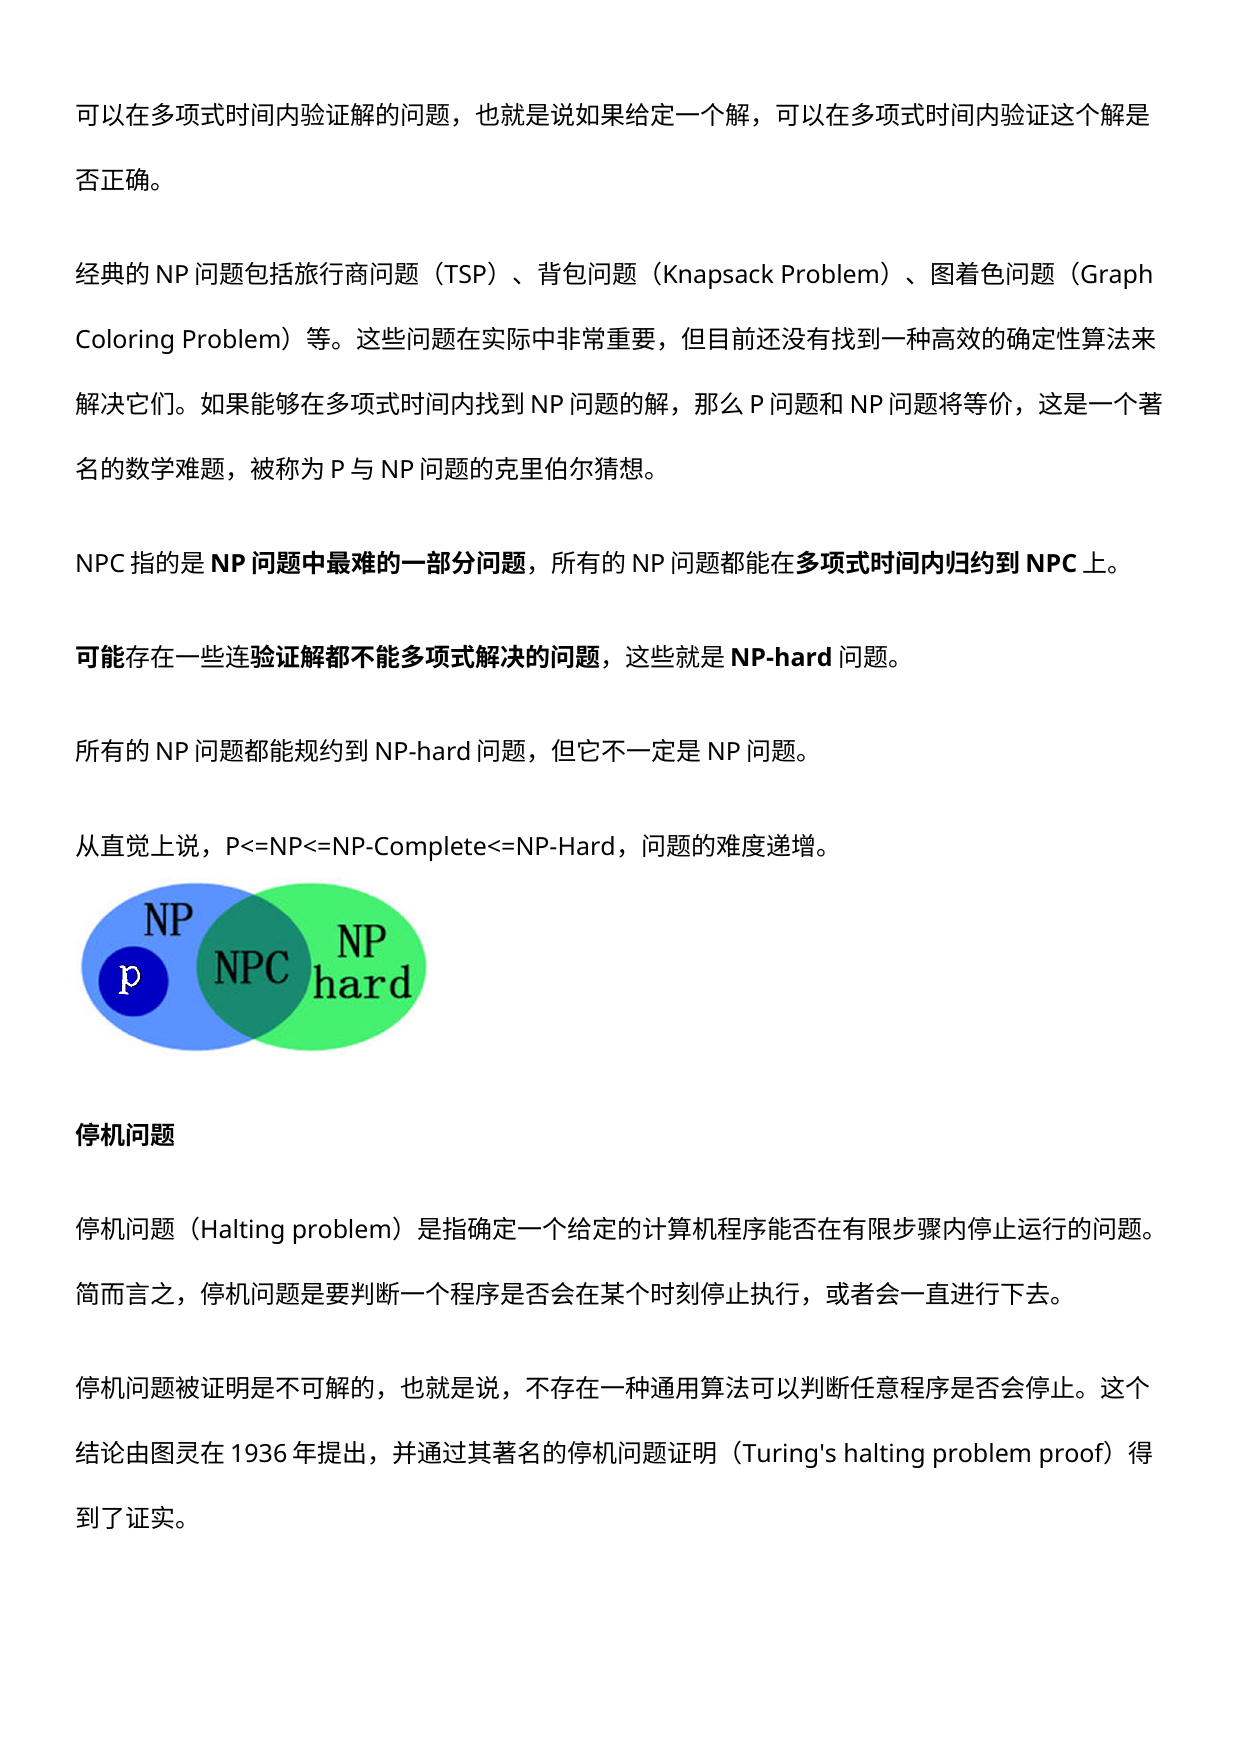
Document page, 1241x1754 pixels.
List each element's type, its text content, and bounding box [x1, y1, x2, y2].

text 停机问题被证明是不可解的，也就是说，不存在一种通用算法可以判断任意程序是否会停止。这个结论由图灵在1936年提出，并通过其著名的停机问题证明（Turing's halting problem proof）得到了证实。 [75, 1354, 1165, 1549]
text 经典的NP问题包括旅行商问题（TSP）、背包问题（Knapsack Problem）、图着色问题（Graph Coloring Problem）等。这些问题在实际中非常重要，但目前还没有找到一种高效的确定性算法来解决它们。如果能够在多项式时间内找到NP问题的解，那么P问题和NP问题将等价，这是一个著名的数学难题，被称为P与NP问题的克里伯尔猜想。 [75, 240, 1165, 500]
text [75, 81, 1165, 211]
text 可能存在一些连验证解都不能多项式解决的问题，这些就是NP-hard问题。 [75, 623, 1165, 688]
text 停机问题（Halting problem）是指确定一个给定的计算机程序能否在有限步骤内停止运行的问题。简而言之，停机问题是要判断一个程序是否会在某个时刻停止执行，或者会一直进行下去。 [75, 1195, 1165, 1325]
picture [75, 876, 431, 1056]
text 停机问题 [75, 1101, 1165, 1166]
text 所有的NP问题都能规约到NP-hard问题，但它不一定是NP问题。 [75, 717, 1165, 782]
text 从直觉上说，P<=NP<=NP-Complete<=NP-Hard，问题的难度递增。 [75, 812, 1165, 877]
text NPC指的是NP问题中最难的一部分问题，所有的NP问题都能在多项式时间内归约到NPC上。 [75, 529, 1165, 594]
